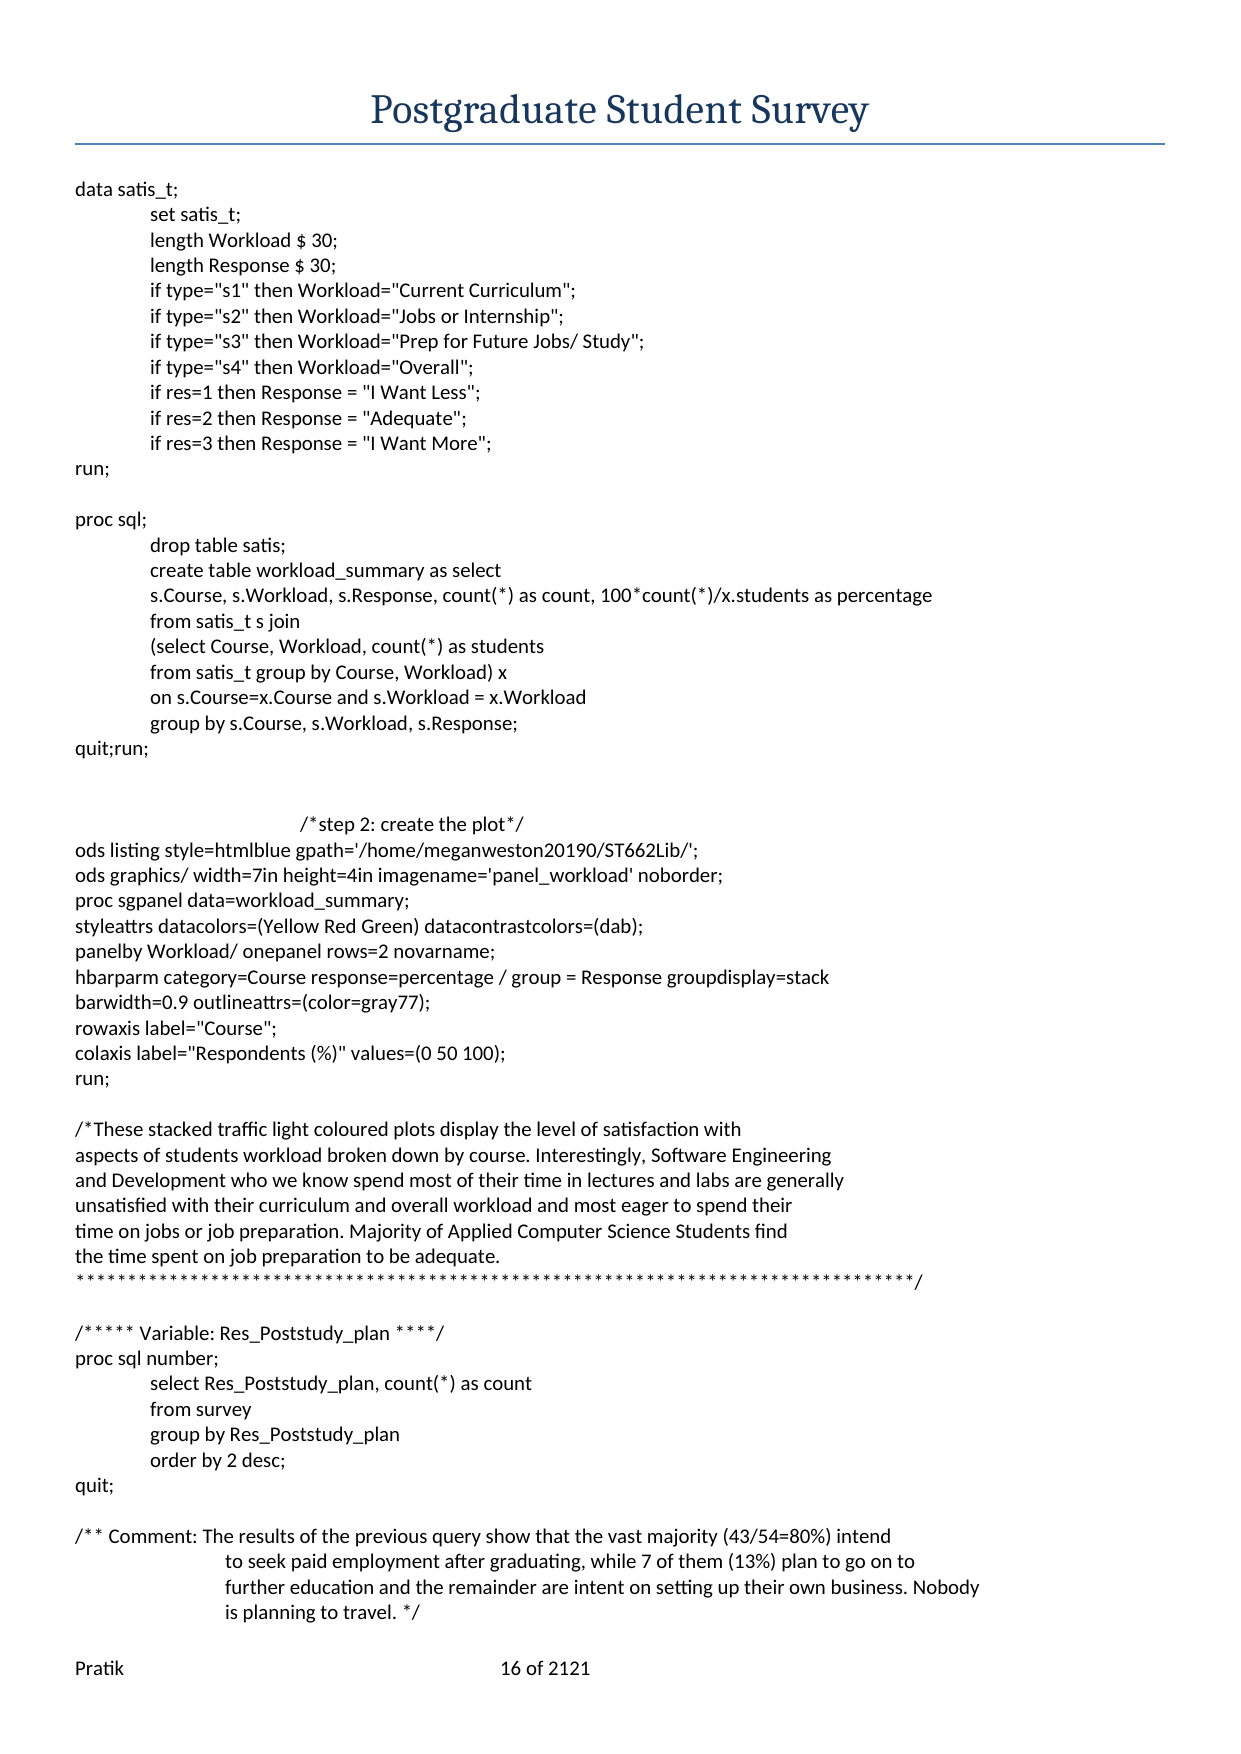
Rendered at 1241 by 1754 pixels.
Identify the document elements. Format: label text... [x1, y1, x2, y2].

text drop table satis; [75, 532, 1165, 557]
text proc sql number; [75, 1345, 1165, 1371]
text create table workload_summary as select [75, 557, 1165, 583]
text hbarparm category=Course response=percentage / group = Response groupdisplay=stack [75, 964, 1165, 989]
text run; [75, 456, 1165, 481]
text unsatisfied with their curriculum and overall workload and most eager to spend their [75, 1193, 1165, 1218]
text /***** Variable: Res_Poststudy_plan ****/ [75, 1320, 1165, 1345]
text *********************************************************************************/ [75, 1269, 1165, 1294]
text from survey [75, 1396, 1165, 1421]
text if type="s1" then Workload="Current Curriculum"; [75, 278, 1165, 303]
text ods listing style=htmlblue gpath='/home/meganweston20190/ST662Lib/'; [75, 837, 1165, 862]
text is planning to travel. */ [75, 1599, 1165, 1625]
text further education and the remainder are intent on setting up their own business. Nobody [75, 1574, 1165, 1599]
text proc sql; [75, 506, 1165, 532]
text order by 2 desc; [75, 1447, 1165, 1472]
text from satis_t s join [75, 608, 1165, 633]
text rowaxis label="Course"; [75, 1015, 1165, 1040]
text colaxis label="Respondents (%)" values=(0 50 100); [75, 1040, 1165, 1066]
text barwidth=0.9 outlineattrs=(color=gray77); [75, 989, 1165, 1015]
text select Res_Poststudy_plan, count(*) as count [75, 1371, 1165, 1396]
text if type="s3" then Workload="Prep for Future Jobs/ Study"; [75, 328, 1165, 354]
text /*These stacked traffic light coloured plots display the level of satisfaction with [75, 1116, 1165, 1142]
text data satis_t; [75, 176, 1165, 201]
text proc sgpanel data=workload_summary; [75, 888, 1165, 913]
text group by s.Course, s.Workload, s.Response; [75, 710, 1165, 735]
text to seek paid employment after graduating, while 7 of them (13%) plan to go on to [75, 1548, 1165, 1574]
text length Workload $ 30; [75, 227, 1165, 252]
text if res=1 then Response = "I Want Less"; [75, 379, 1165, 405]
text styleattrs datacolors=(Yellow Red Green) datacontrastcolors=(dab); [75, 913, 1165, 938]
text length Response $ 30; [75, 252, 1165, 278]
text quit;run; [75, 735, 1165, 761]
text on s.Course=x.Course and s.Workload = x.Workload [75, 684, 1165, 710]
text /*step 2: create the plot*/ [75, 811, 1165, 837]
text /** Comment: The results of the previous query show that the vast majority (43/54=80%) intend [75, 1523, 1165, 1548]
text quit; [75, 1472, 1165, 1498]
text ods graphics/ width=7in height=4in imagename='panel_workload' noborder; [75, 862, 1165, 888]
text group by Res_Poststudy_plan [75, 1421, 1165, 1447]
text (select Course, Workload, count(*) as students [75, 633, 1165, 659]
text if type="s4" then Workload="Overall"; [75, 354, 1165, 379]
text the time spent on job preparation to be adequate. [75, 1243, 1165, 1269]
text aspects of students workload broken down by course. Interestingly, Software Engineering [75, 1142, 1165, 1167]
text if res=2 then Response = "Adequate"; [75, 405, 1165, 430]
text and Development who we know spend most of their time in lectures and labs are generally [75, 1167, 1165, 1193]
text if type="s2" then Workload="Jobs or Internship"; [75, 303, 1165, 328]
text run; [75, 1066, 1165, 1091]
text set satis_t; [75, 201, 1165, 227]
text panelby Workload/ onepanel rows=2 novarname; [75, 938, 1165, 964]
text if res=3 then Response = "I Want More"; [75, 430, 1165, 456]
text s.Course, s.Workload, s.Response, count(*) as count, 100*count(*)/x.students as percentage [75, 583, 1165, 608]
text time on jobs or job preparation. Majority of Applied Computer Science Students find [75, 1218, 1165, 1243]
text from satis_t group by Course, Workload) x [75, 659, 1165, 684]
